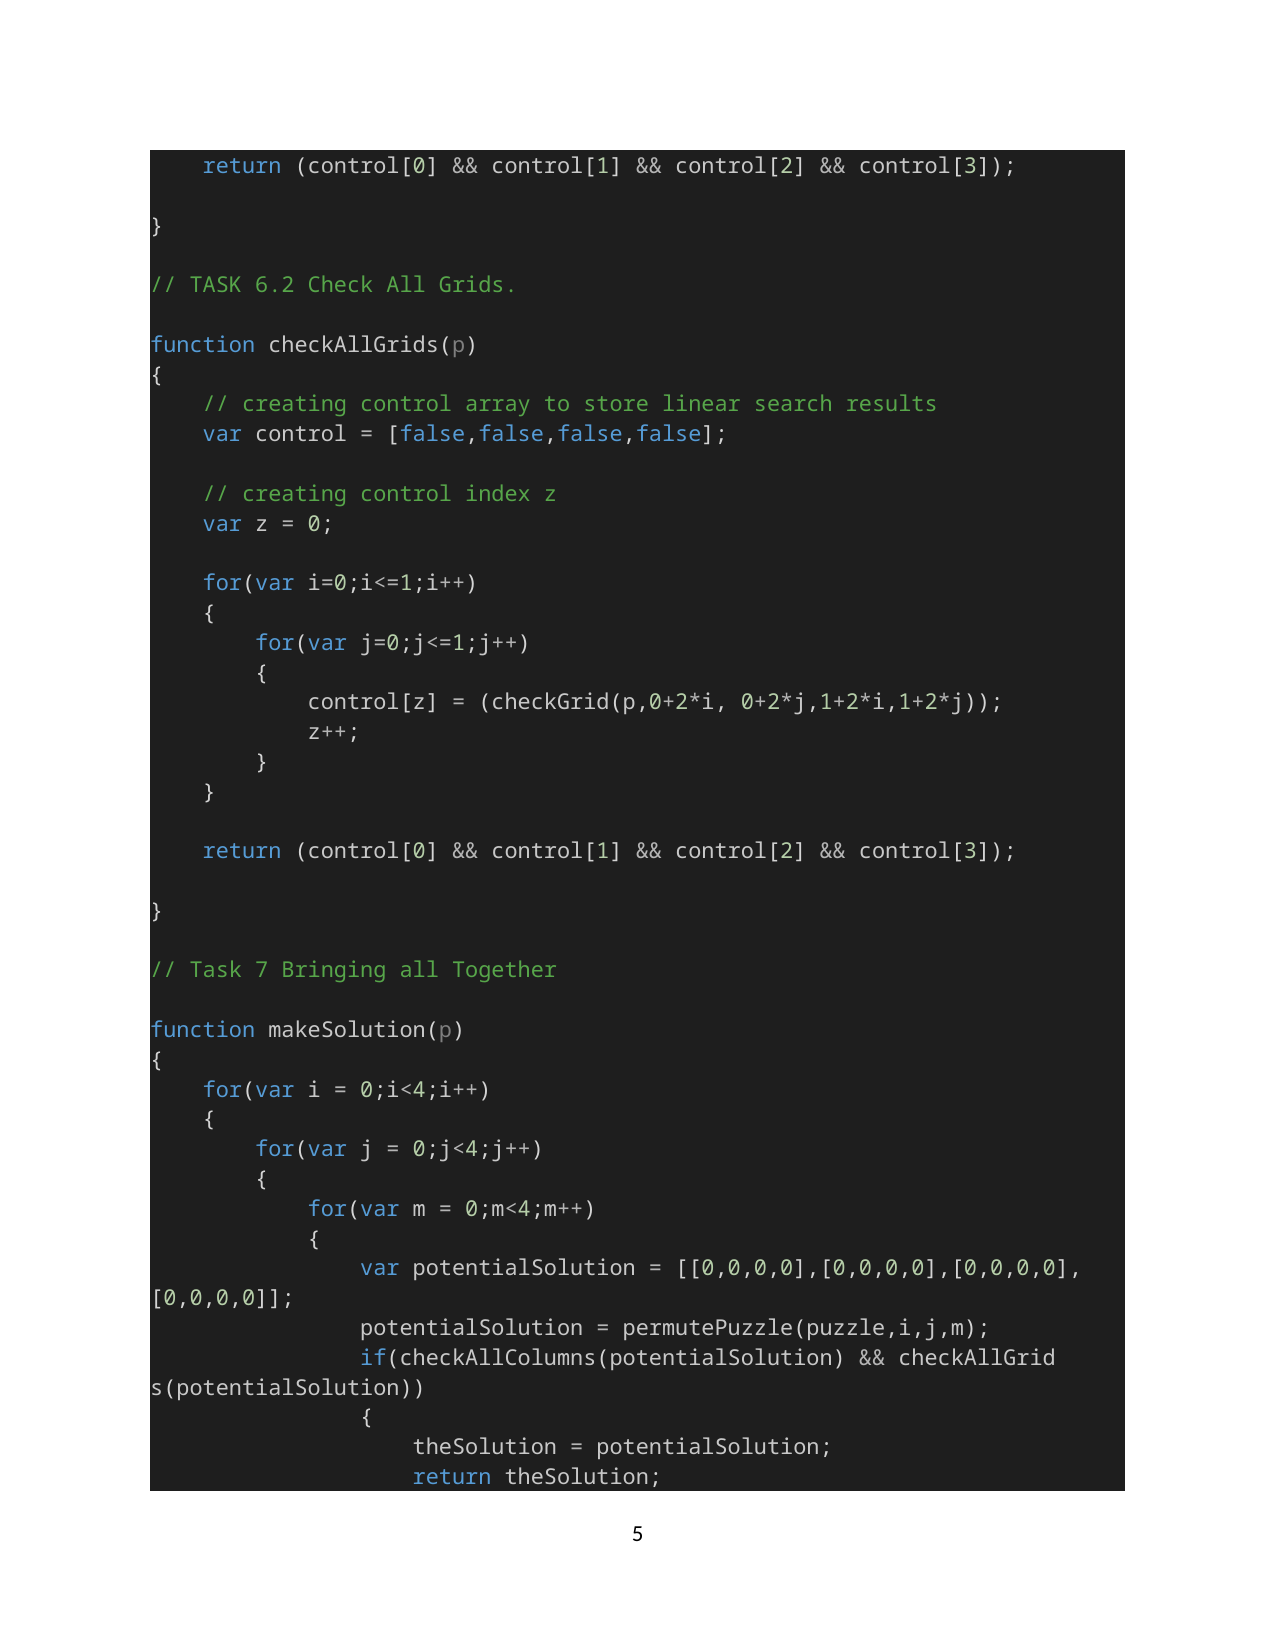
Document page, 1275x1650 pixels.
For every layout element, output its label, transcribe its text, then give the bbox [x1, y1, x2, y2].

text return theSolution; [150, 1461, 1125, 1491]
text if(checkAllColumns(potentialSolution) && checkAllGrids(potentialSolution)) [150, 1342, 1125, 1401]
text for(var j=0;j<=1;j++) [150, 627, 1125, 656]
text for(var m = 0;m<4;m++) [150, 1193, 1125, 1222]
text // Task 7 Bringing all Together [150, 954, 1125, 984]
text { [150, 597, 1125, 627]
text for(var i=0;i<=1;i++) [150, 567, 1125, 597]
text // creating control index z [150, 478, 1125, 507]
text potentialSolution = permutePuzzle(puzzle,i,j,m); [150, 1312, 1125, 1342]
text for(var j = 0;j<4;j++) [150, 1133, 1125, 1163]
text // creating control array to store linear search results [150, 388, 1125, 418]
text { [150, 1163, 1125, 1193]
text } [150, 209, 1125, 239]
text { [150, 358, 1125, 388]
text { [150, 1044, 1125, 1073]
text } [150, 746, 1125, 776]
text z++; [150, 716, 1125, 746]
text } [150, 776, 1125, 805]
text var control = [false,false,false,false]; [150, 418, 1125, 448]
text { [150, 656, 1125, 686]
text { [150, 1401, 1125, 1431]
text var potentialSolution = [[0,0,0,0],[0,0,0,0],[0,0,0,0],[0,0,0,0]]; [150, 1252, 1125, 1312]
text } [150, 895, 1125, 924]
text function checkAllGrids(p) [150, 329, 1125, 358]
text var z = 0; [150, 507, 1125, 537]
text control[z] = (checkGrid(p,0+2*i, 0+2*j,1+2*i,1+2*j)); [150, 686, 1125, 716]
text { [150, 1222, 1125, 1252]
text theSolution = potentialSolution; [150, 1431, 1125, 1461]
text return (control[0] && control[1] && control[2] && control[3]); [150, 835, 1125, 865]
text { [150, 1103, 1125, 1133]
text function makeSolution(p) [150, 1014, 1125, 1044]
text for(var i = 0;i<4;i++) [150, 1073, 1125, 1103]
text // TASK 6.2 Check All Grids. [150, 269, 1125, 299]
text return (control[0] && control[1] && control[2] && control[3]); [150, 150, 1125, 180]
